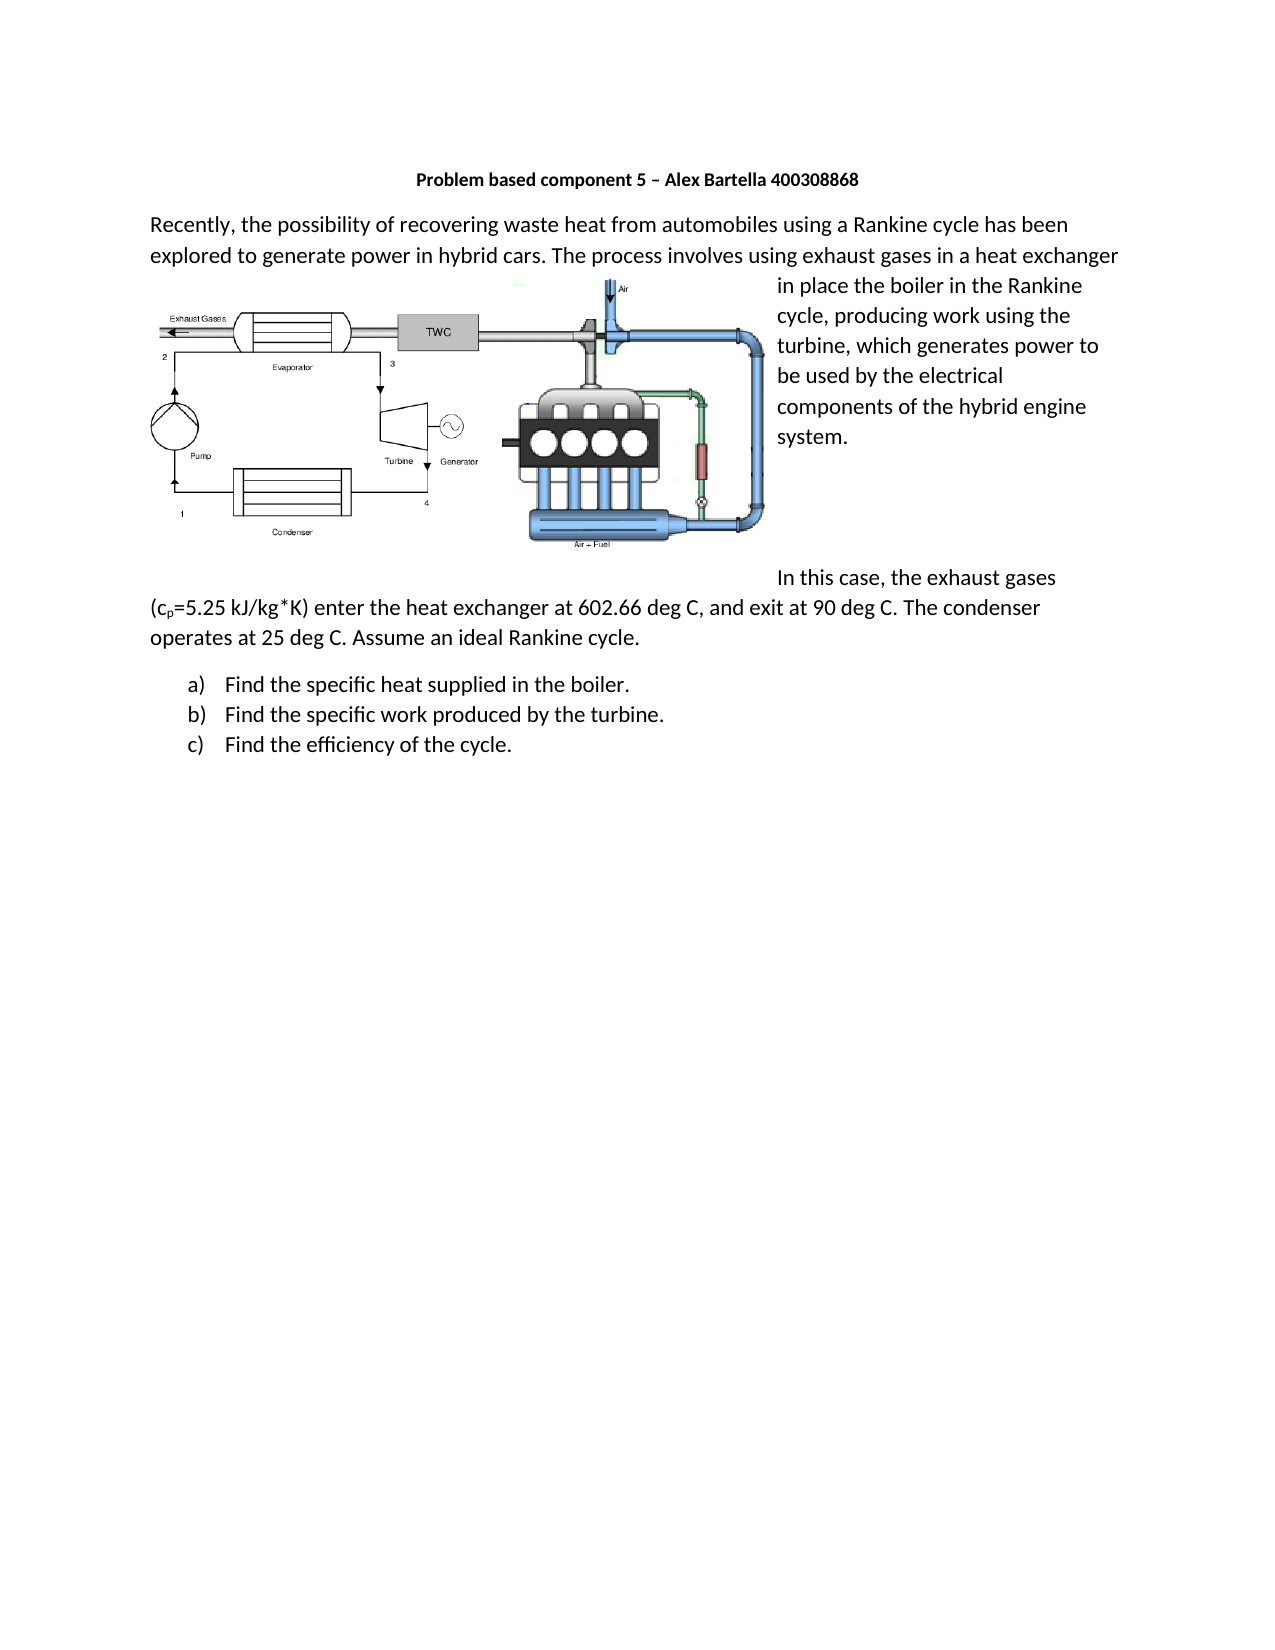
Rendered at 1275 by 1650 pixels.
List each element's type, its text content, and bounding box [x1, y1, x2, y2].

text Problem based component 5 – Alex Bartella 400308868 [150, 150, 1125, 191]
list Find the specific work produced by the turbine. [187, 700, 1125, 728]
list Find the efficiency of the cycle. [187, 730, 1125, 758]
text In this case, the exhaust gases (cp=5.25 kJ/kg*K) enter the heat exchanger at 602.66 deg C, and exit at 90 deg C. The condenser operates at 25 deg C. Assume an ideal Rankine cycle. [150, 563, 1125, 651]
picture [149, 277, 765, 547]
list Find the specific heat supplied in the boiler. [187, 670, 1125, 698]
text Recently, the possibility of recovering waste heat from automobiles using a Rankine cycle has been explored to generate power in hybrid cars. The process involves using exhaust gases in a heat exchanger in place the boiler in the Rankine cycle, producing work using the turbine, which generates power to be used by the electrical components of the hybrid engine system. [150, 211, 1125, 450]
